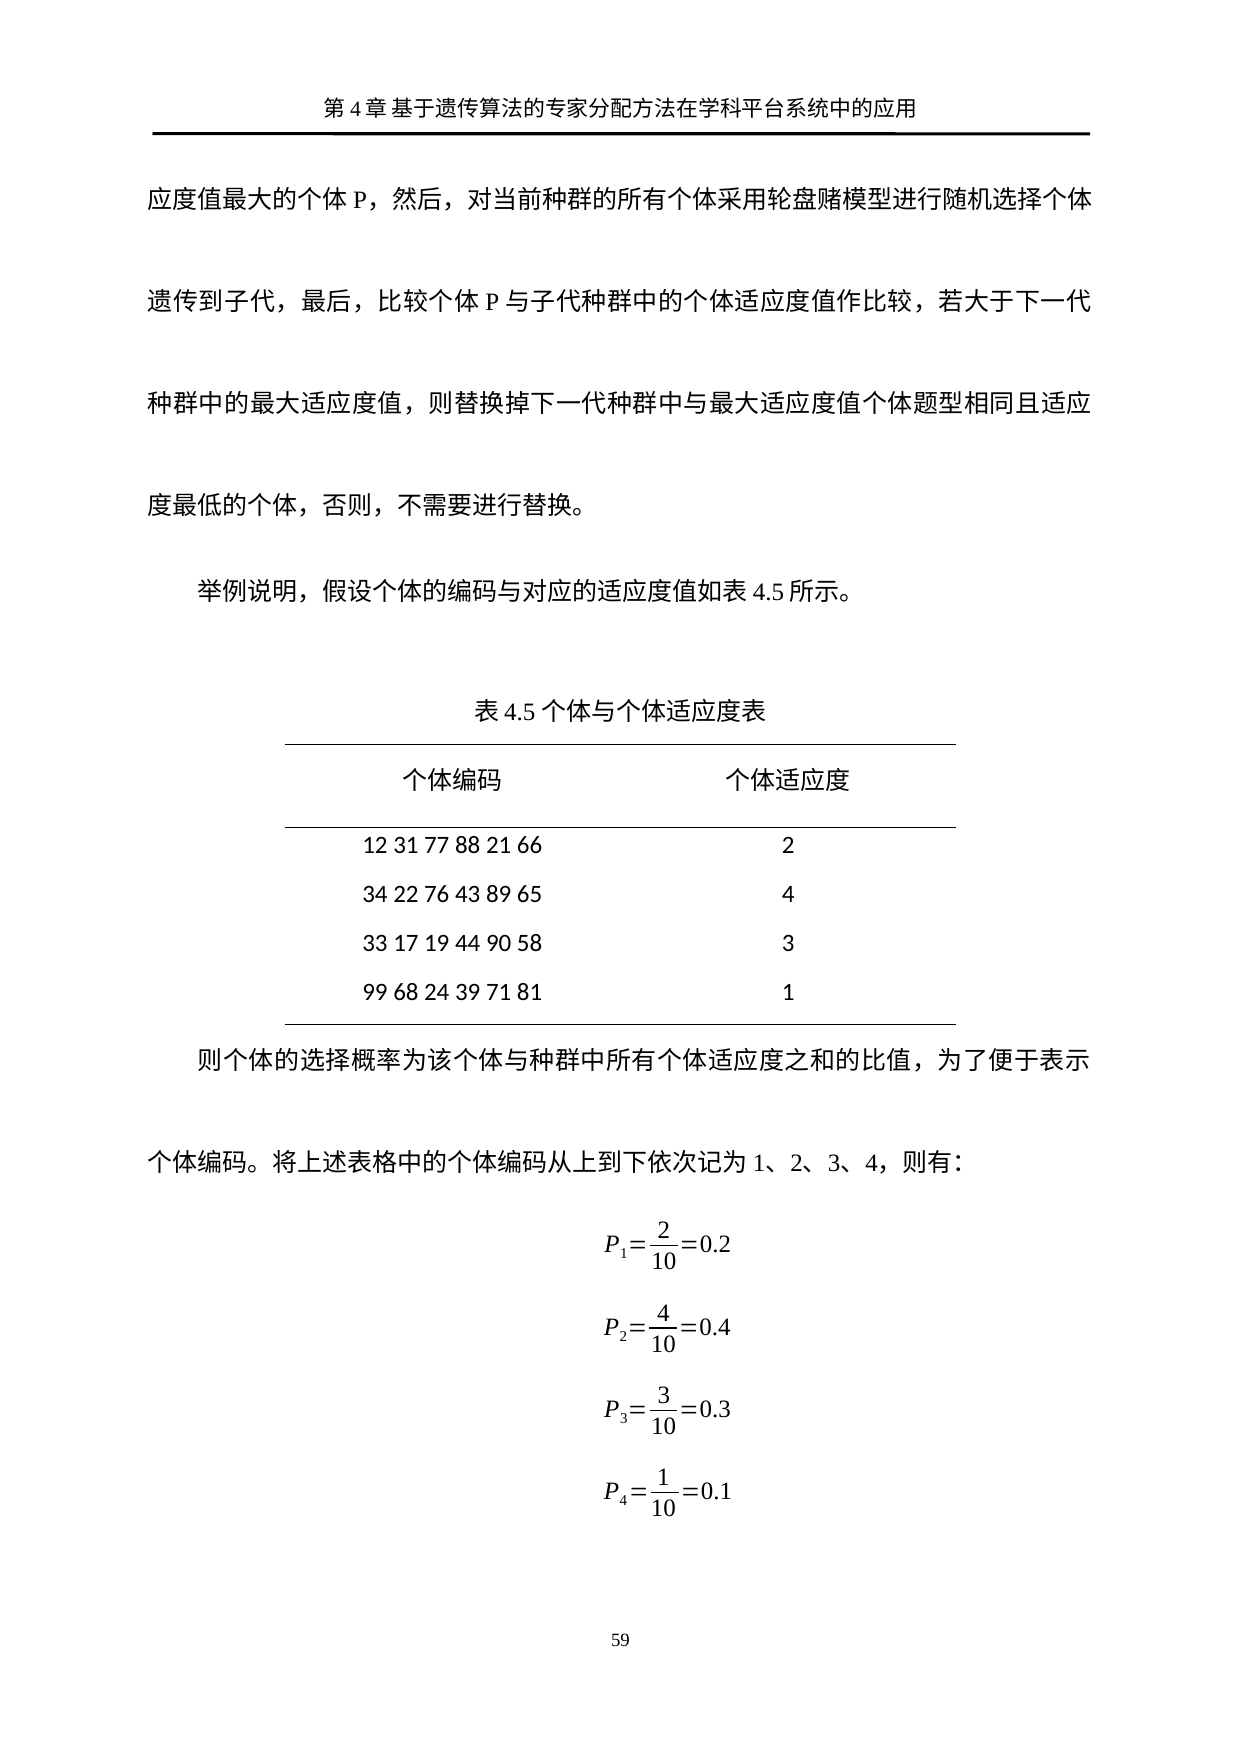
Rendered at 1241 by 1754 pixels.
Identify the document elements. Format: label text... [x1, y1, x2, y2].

table_header 个体适应度 [620, 745, 956, 827]
table_cell 2 [620, 828, 956, 876]
table_header 个体编码 [285, 745, 620, 827]
table_cell 34 22 76 43 89 65 [285, 876, 620, 926]
text 举例说明，假设个体的编码与对应的适应度值如表4.5所示。 [148, 556, 1092, 623]
table_cell 12 31 77 88 21 66 [285, 828, 620, 876]
text 则个体的选择概率为该个体与种群中所有个体适应度之和的比值，为了便于表示个体编码。将上述表格中的个体编码从上到下依次记为1、2、3、4，则有： [148, 1024, 1092, 1194]
table_cell 99 68 24 39 71 81 [285, 974, 620, 1023]
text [148, 164, 1092, 537]
table_cell 33 17 19 44 90 58 [285, 926, 620, 974]
text 表4.5 个体与个体适应度表 [148, 676, 1092, 743]
table_cell 1 [620, 974, 956, 1023]
table_cell 3 [620, 926, 956, 974]
table_cell 4 [620, 876, 956, 926]
